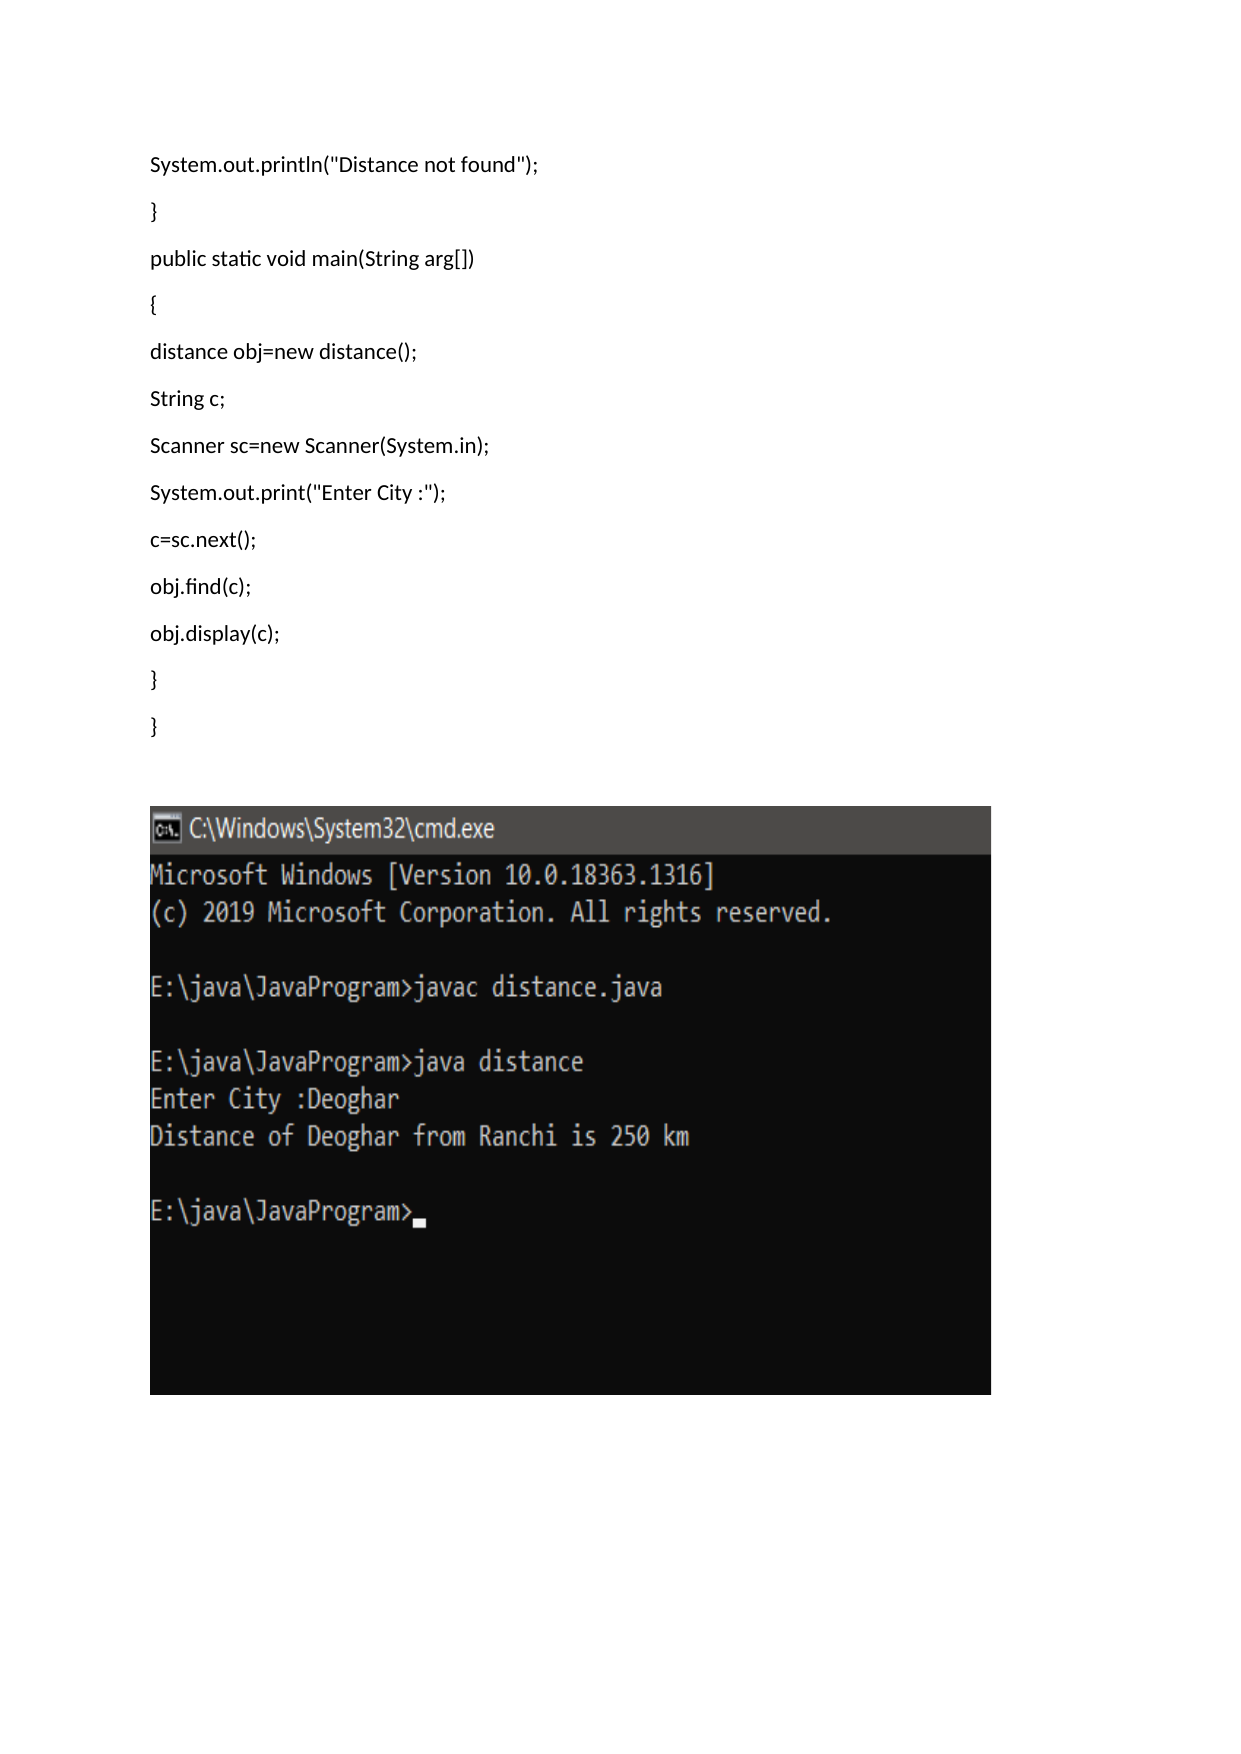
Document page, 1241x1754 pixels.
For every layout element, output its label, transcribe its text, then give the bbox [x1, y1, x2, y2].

text Scanner sc=new Scanner(System.in); [150, 431, 1090, 459]
text System.out.print("Enter City :"); [150, 478, 1090, 506]
text obj.display(c); [150, 619, 1090, 647]
text } [150, 197, 1090, 225]
text distance obj=new distance(); [150, 337, 1090, 366]
text { [150, 291, 1090, 319]
text } [150, 712, 1090, 741]
text } [150, 666, 1090, 694]
text public static void main(String arg[]) [150, 244, 1090, 272]
text System.out.println("Distance not found"); [150, 150, 1090, 178]
text c=sc.next(); [150, 525, 1090, 553]
picture [150, 806, 992, 1395]
text obj.find(c); [150, 572, 1090, 600]
text String c; [150, 384, 1090, 412]
